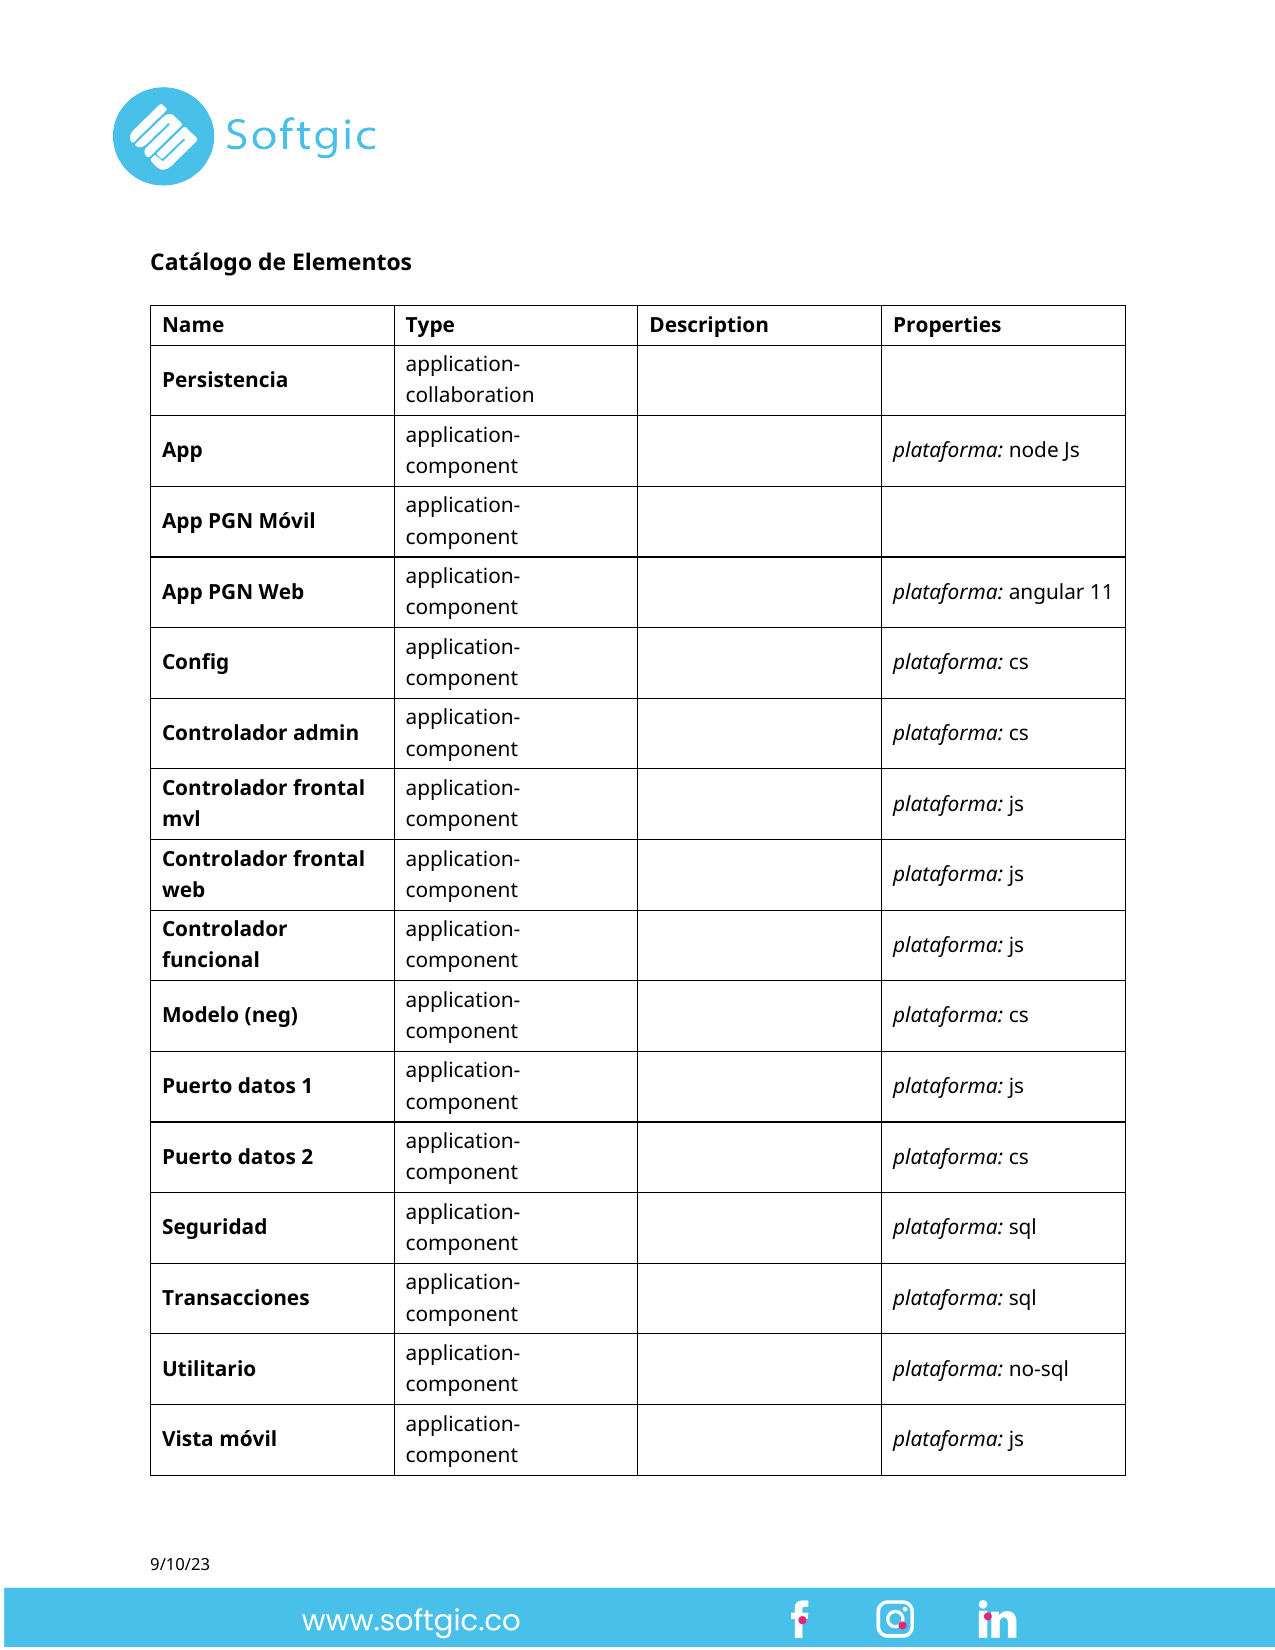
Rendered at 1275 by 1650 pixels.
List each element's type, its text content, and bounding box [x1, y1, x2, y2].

table_cell Modelo (neg) [151, 981, 394, 1051]
table_cell application-component [395, 911, 637, 980]
table_cell [638, 1052, 881, 1121]
table_cell plataforma: js [882, 911, 1125, 980]
picture [4, 0, 1275, 1647]
table_header Description [638, 306, 881, 344]
table_cell plataforma: cs [882, 981, 1125, 1051]
subtitle Catálogo de Elementos [150, 246, 1125, 277]
table_cell Puerto datos 2 [151, 1123, 394, 1192]
table_cell plataforma: node Js [882, 416, 1125, 486]
table_cell plataforma: js [882, 769, 1125, 839]
table_cell [638, 487, 881, 556]
table_cell [638, 1123, 881, 1192]
table_header Type [395, 306, 637, 344]
table_cell application-component [395, 699, 637, 768]
table_cell Controlador frontal web [151, 840, 394, 909]
table_cell [638, 769, 881, 839]
table_cell [638, 1264, 881, 1333]
table_cell Persistencia [151, 346, 394, 415]
table_cell application-component [395, 1264, 637, 1333]
table_header Name [151, 306, 394, 344]
table_cell [882, 487, 1125, 556]
table_cell plataforma: angular 11 [882, 558, 1125, 627]
table_cell application-component [395, 1334, 637, 1404]
table_cell application-component [395, 628, 637, 698]
table_cell App [151, 416, 394, 486]
table_cell App PGN Web [151, 558, 394, 627]
table_cell application-component [395, 981, 637, 1051]
table_cell Vista móvil [151, 1405, 394, 1474]
table_cell plataforma: js [882, 1052, 1125, 1121]
table_cell Seguridad [151, 1193, 394, 1263]
table_cell [638, 911, 881, 980]
table_cell [638, 1405, 881, 1474]
table_cell [638, 346, 881, 415]
table_cell application-component [395, 1405, 637, 1474]
table_cell Puerto datos 1 [151, 1052, 394, 1121]
table_cell application-component [395, 840, 637, 909]
table_cell [638, 981, 881, 1051]
table_cell Config [151, 628, 394, 698]
table_cell plataforma: no-sql [882, 1334, 1125, 1404]
table_cell plataforma: cs [882, 1123, 1125, 1192]
table_cell App PGN Móvil [151, 487, 394, 556]
table_cell plataforma: cs [882, 628, 1125, 698]
table_cell Controlador funcional [151, 911, 394, 980]
table_cell [638, 699, 881, 768]
table_cell Transacciones [151, 1264, 394, 1333]
table_header Properties [882, 306, 1125, 344]
table_cell [638, 840, 881, 909]
table_cell application-component [395, 769, 637, 839]
table_cell application-component [395, 416, 637, 486]
table_cell [638, 1334, 881, 1404]
table_cell [638, 416, 881, 486]
table_cell application-component [395, 1123, 637, 1192]
table_cell [638, 628, 881, 698]
table_cell plataforma: js [882, 1405, 1125, 1474]
table_cell plataforma: sql [882, 1193, 1125, 1263]
table_cell plataforma: sql [882, 1264, 1125, 1333]
table_cell application-collaboration [395, 346, 637, 415]
table_cell plataforma: cs [882, 699, 1125, 768]
table_cell [638, 1193, 881, 1263]
table_cell application-component [395, 487, 637, 556]
table_cell Controlador frontal mvl [151, 769, 394, 839]
table_cell plataforma: js [882, 840, 1125, 909]
table_cell Utilitario [151, 1334, 394, 1404]
table_cell Controlador admin [151, 699, 394, 768]
table_cell application-component [395, 1052, 637, 1121]
table_cell [882, 346, 1125, 415]
table_cell application-component [395, 1193, 637, 1263]
table_cell [638, 558, 881, 627]
table_cell application-component [395, 558, 637, 627]
